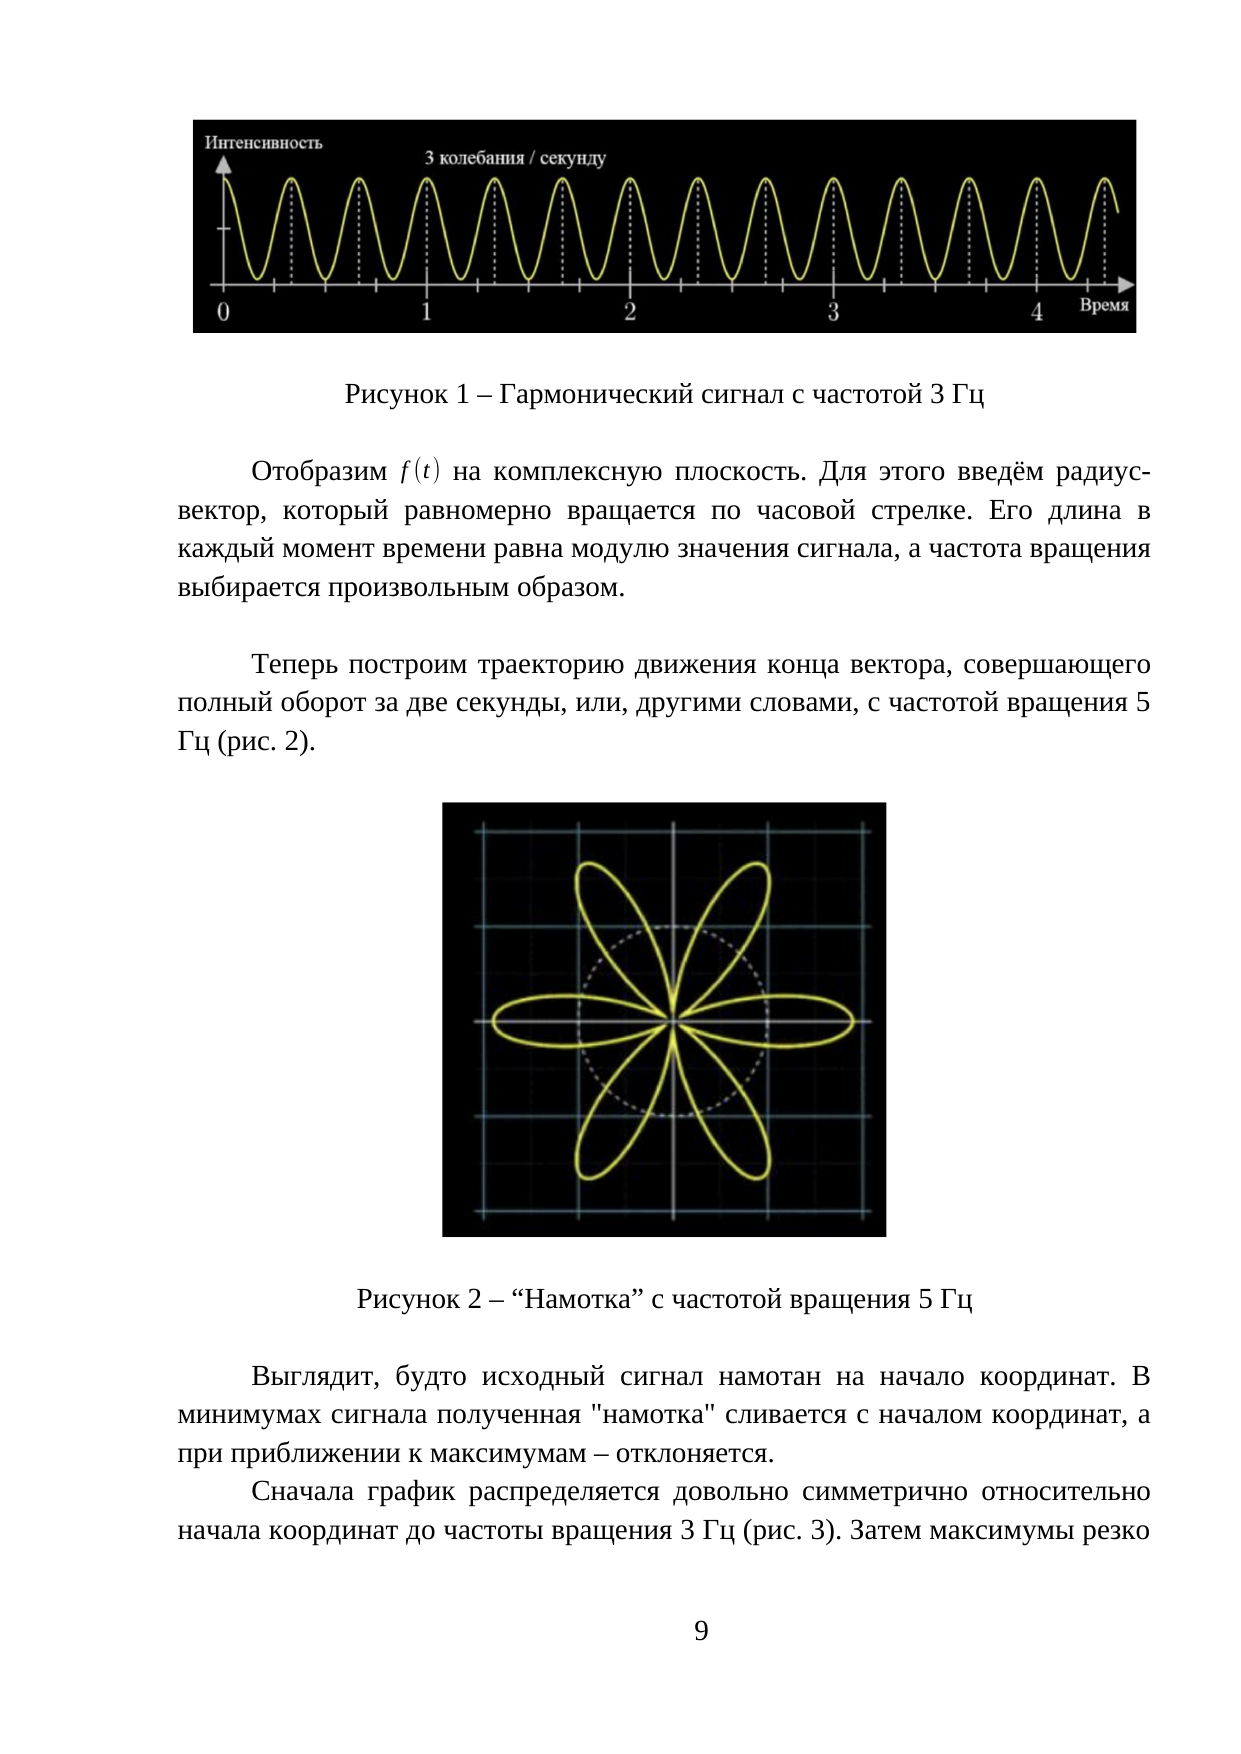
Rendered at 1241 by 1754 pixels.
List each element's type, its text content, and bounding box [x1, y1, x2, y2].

text Рисунок 1 – Гармонический сигнал с частотой 3 Гц [177, 376, 1152, 410]
picture [192, 118, 1137, 333]
text Выглядит, будто исходный сигнал намотан на начало координат. В минимумах сигнала полученная "намотка" сливается с началом координат, а при приближении к максимумам – отклоняется. [177, 1358, 1152, 1468]
text Рисунок 2 – “Намотка” с частотой вращения 5 Гц [177, 1281, 1152, 1314]
picture [442, 800, 887, 1238]
text Отобразим на комплексную плоскость. Для этого введём радиус-вектор, который равномерно вращается по часовой стрелке. Его длина в каждый момент времени равна модулю значения сигнала, а частота вращения выбирается произвольным образом. [177, 453, 1152, 602]
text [177, 1473, 1152, 1546]
text Теперь построим траекторию движения конца вектора, совершающего полный оборот за две секунды, или, другими словами, с частотой вращения 5 Гц (рис. 2). [177, 646, 1152, 757]
